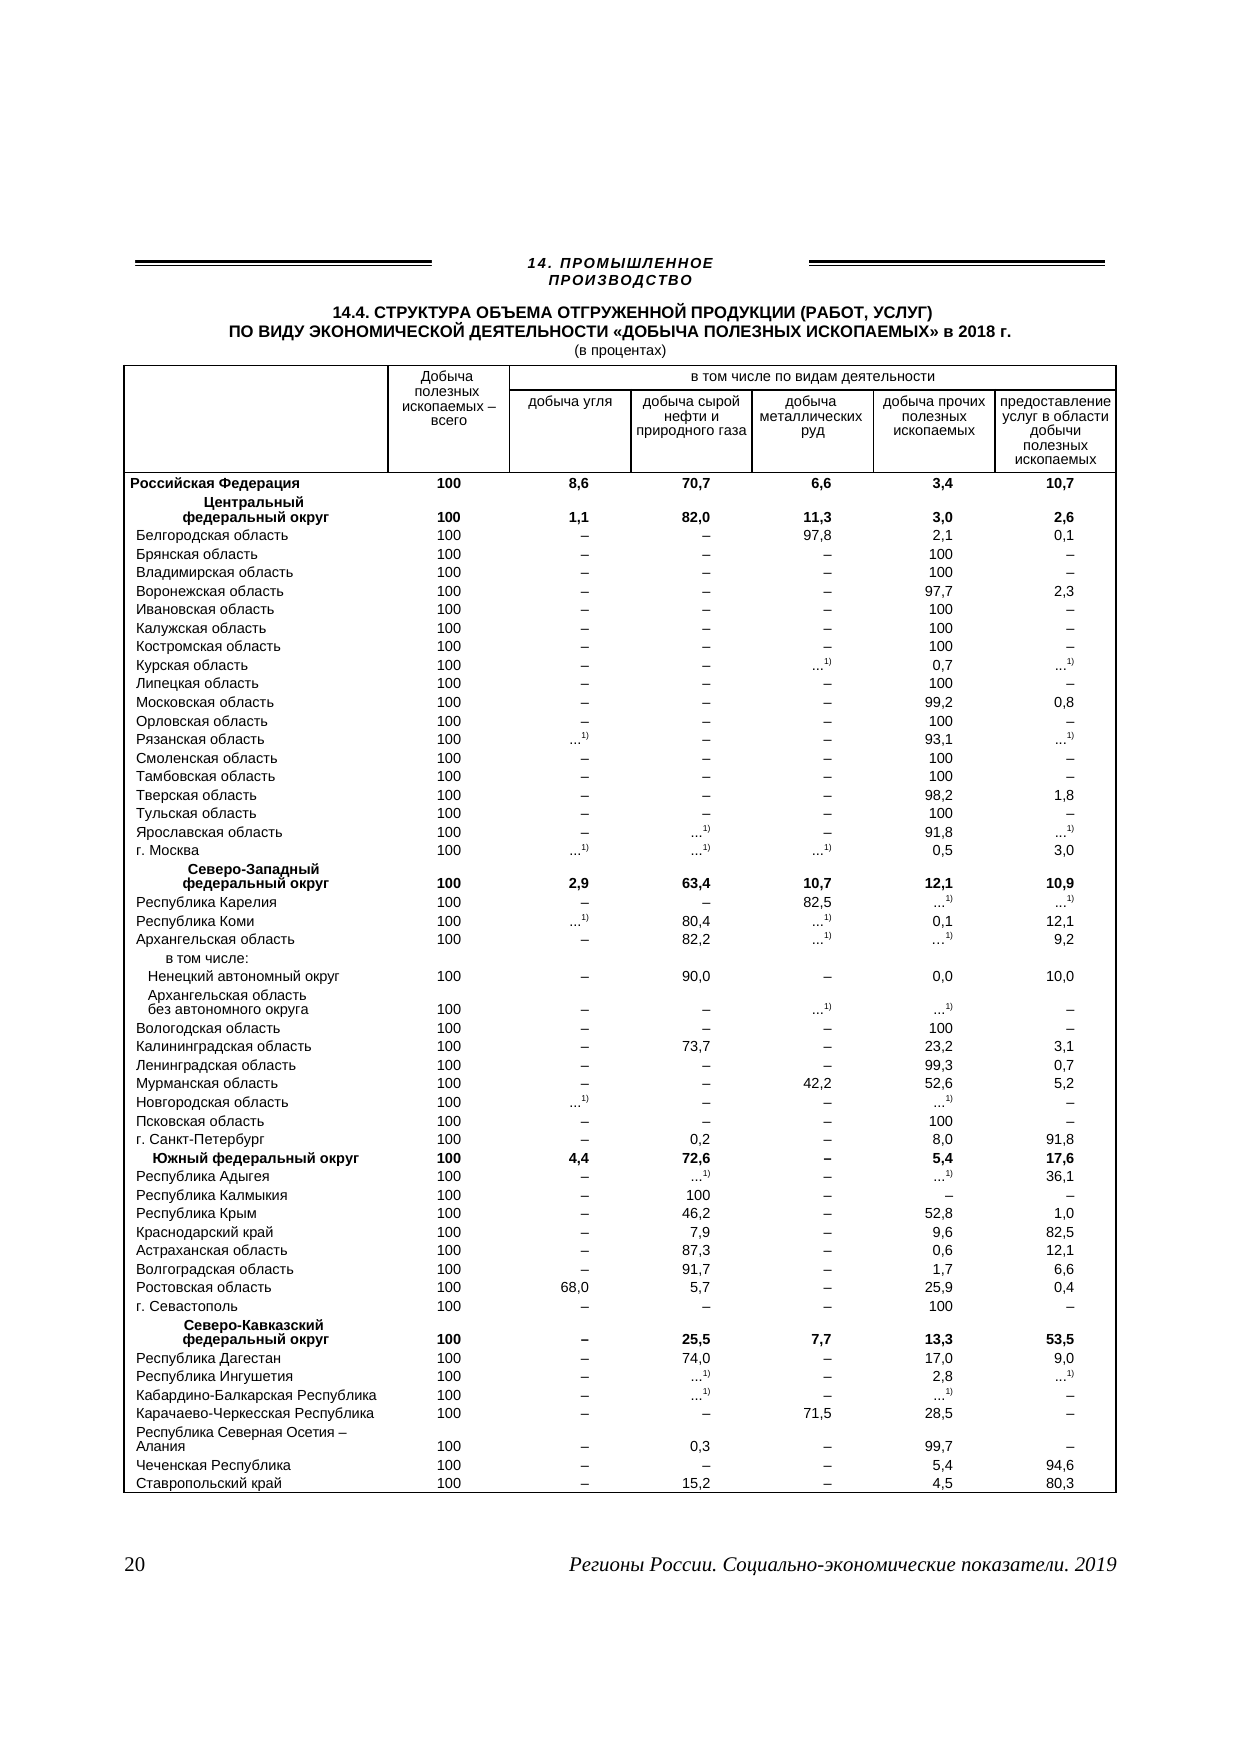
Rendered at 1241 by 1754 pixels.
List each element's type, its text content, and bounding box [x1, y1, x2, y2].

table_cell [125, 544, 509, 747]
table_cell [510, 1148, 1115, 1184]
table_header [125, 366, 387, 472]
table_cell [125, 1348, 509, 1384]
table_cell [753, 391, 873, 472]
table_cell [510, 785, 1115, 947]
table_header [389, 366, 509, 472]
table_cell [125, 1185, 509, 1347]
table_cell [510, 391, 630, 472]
text 14.4. СТРУКТУРА ОБЪЕМА ОТГРУЖЕННОЙ ПРОДУКЦИИ (РАБОТ, УСЛУГ) ПО ВИДУ ЭКОНОМИЧЕСКОЙ ДЕЯТЕЛЬНОСТИ «ДОБЫЧА ПОЛЕЗНЫХ ИСКОПАЕМЫХ» в 2018 г. [124, 303, 1116, 341]
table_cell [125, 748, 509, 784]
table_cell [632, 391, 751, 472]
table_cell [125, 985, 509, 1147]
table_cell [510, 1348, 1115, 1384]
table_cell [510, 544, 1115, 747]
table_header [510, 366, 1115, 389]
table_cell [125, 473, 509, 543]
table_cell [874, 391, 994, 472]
text (в процентах) [124, 341, 1116, 358]
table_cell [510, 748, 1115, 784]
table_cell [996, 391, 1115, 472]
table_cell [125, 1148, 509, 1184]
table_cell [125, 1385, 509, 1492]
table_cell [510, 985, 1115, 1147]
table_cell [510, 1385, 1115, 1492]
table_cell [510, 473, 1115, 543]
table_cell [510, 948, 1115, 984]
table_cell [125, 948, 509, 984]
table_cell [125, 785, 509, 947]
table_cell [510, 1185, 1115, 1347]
